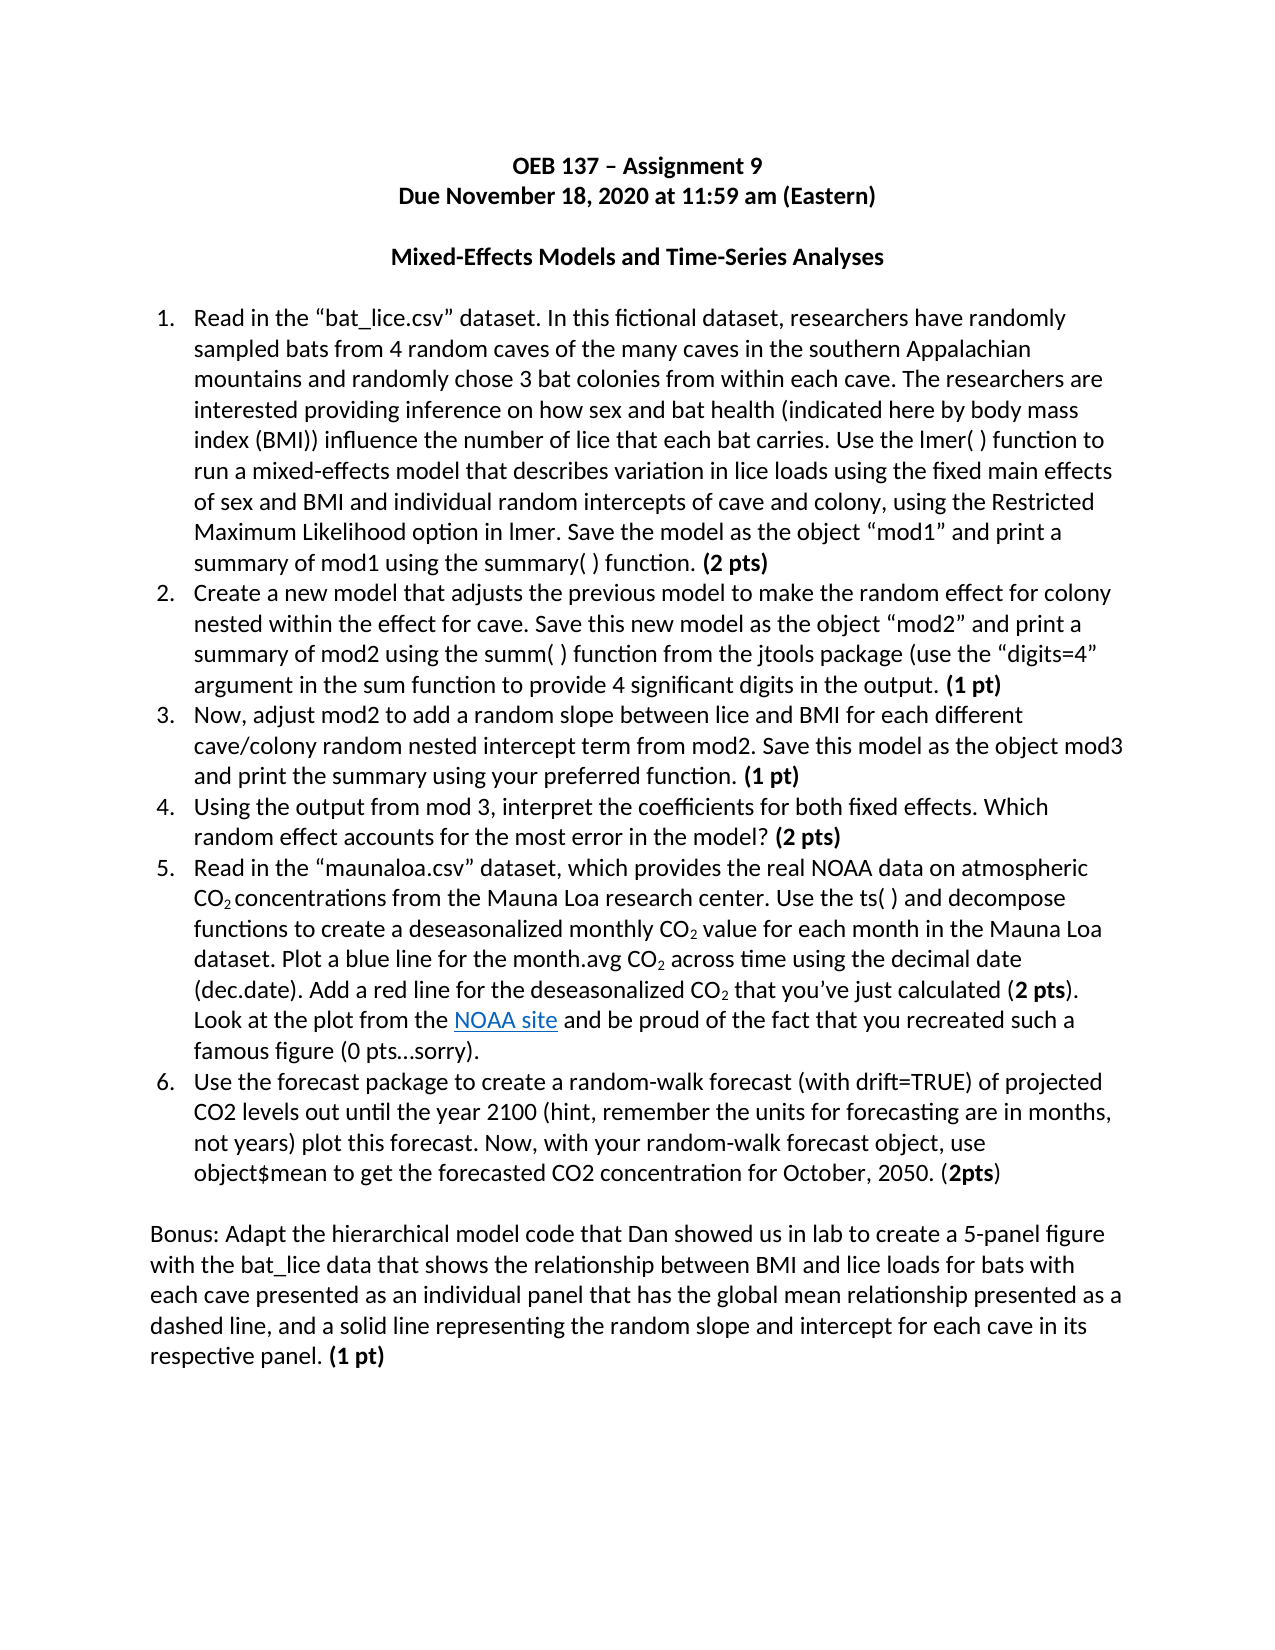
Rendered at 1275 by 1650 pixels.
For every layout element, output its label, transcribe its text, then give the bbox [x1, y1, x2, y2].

list Using the output from mod 3, interpret the coefficients for both fixed effects. Which random effect accounts for the most error in the model? (2 pts) [156, 791, 1125, 852]
text OEB 137 – Assignment 9 [150, 150, 1125, 181]
list Read in the “maunaloa.csv” dataset, which provides the real NOAA data on atmospheric CO2 concentrations from the Mauna Loa research center. Use the ts( ) and decompose functions to create a deseasonalized monthly CO2 value for each month in the Mauna Loa dataset. Plot a blue line for the month.avg CO2 across time using the decimal date (dec.date). Add a red line for the deseasonalized CO2 that you’ve just calculated (2 pts). Look at the plot from the NOAA site and be proud of the fact that you recreated such a famous figure (0 pts…sorry). [156, 852, 1125, 1066]
list Now, adjust mod2 to add a random slope between lice and BMI for each different cave/colony random nested intercept term from mod2. Save this model as the object mod3 and print the summary using your preferred function. (1 pt) [156, 699, 1125, 791]
list Create a new model that adjusts the previous model to make the random effect for colony nested within the effect for cave. Save this new model as the object “mod2” and print a summary of mod2 using the summ( ) function from the jtools package (use the “digits=4” argument in the sum function to provide 4 significant digits in the output. (1 pt) [156, 577, 1125, 699]
text Due November 18, 2020 at 11:59 am (Eastern) Mixed-Effects Models and Time-Series Analyses [150, 181, 1125, 272]
text Bonus: Adapt the hierarchical model code that Dan showed us in lab to create a 5-panel figure with the bat_lice data that shows the relationship between BMI and lice loads for bats with each cave presented as an individual panel that has the global mean relationship presented as a dashed line, and a solid line representing the random slope and intercept for each cave in its respective panel. (1 pt) [150, 1218, 1125, 1371]
list Read in the “bat_lice.csv” dataset. In this fictional dataset, researchers have randomly sampled bats from 4 random caves of the many caves in the southern Appalachian mountains and randomly chose 3 bat colonies from within each cave. The researchers are interested providing inference on how sex and bat health (indicated here by body mass index (BMI)) influence the number of lice that each bat carries. Use the lmer( ) function to run a mixed-effects model that describes variation in lice loads using the fixed main effects of sex and BMI and individual random intercepts of cave and colony, using the Restricted Maximum Likelihood option in lmer. Save the model as the object “mod1” and print a summary of mod1 using the summary( ) function. (2 pts) [156, 303, 1125, 577]
list Use the forecast package to create a random-walk forecast (with drift=TRUE) of projected CO2 levels out until the year 2100 (hint, remember the units for forecasting are in months, not years) plot this forecast. Now, with your random-walk forecast object, use object$mean to get the forecasted CO2 concentration for October, 2050. (2pts) [156, 1066, 1125, 1188]
